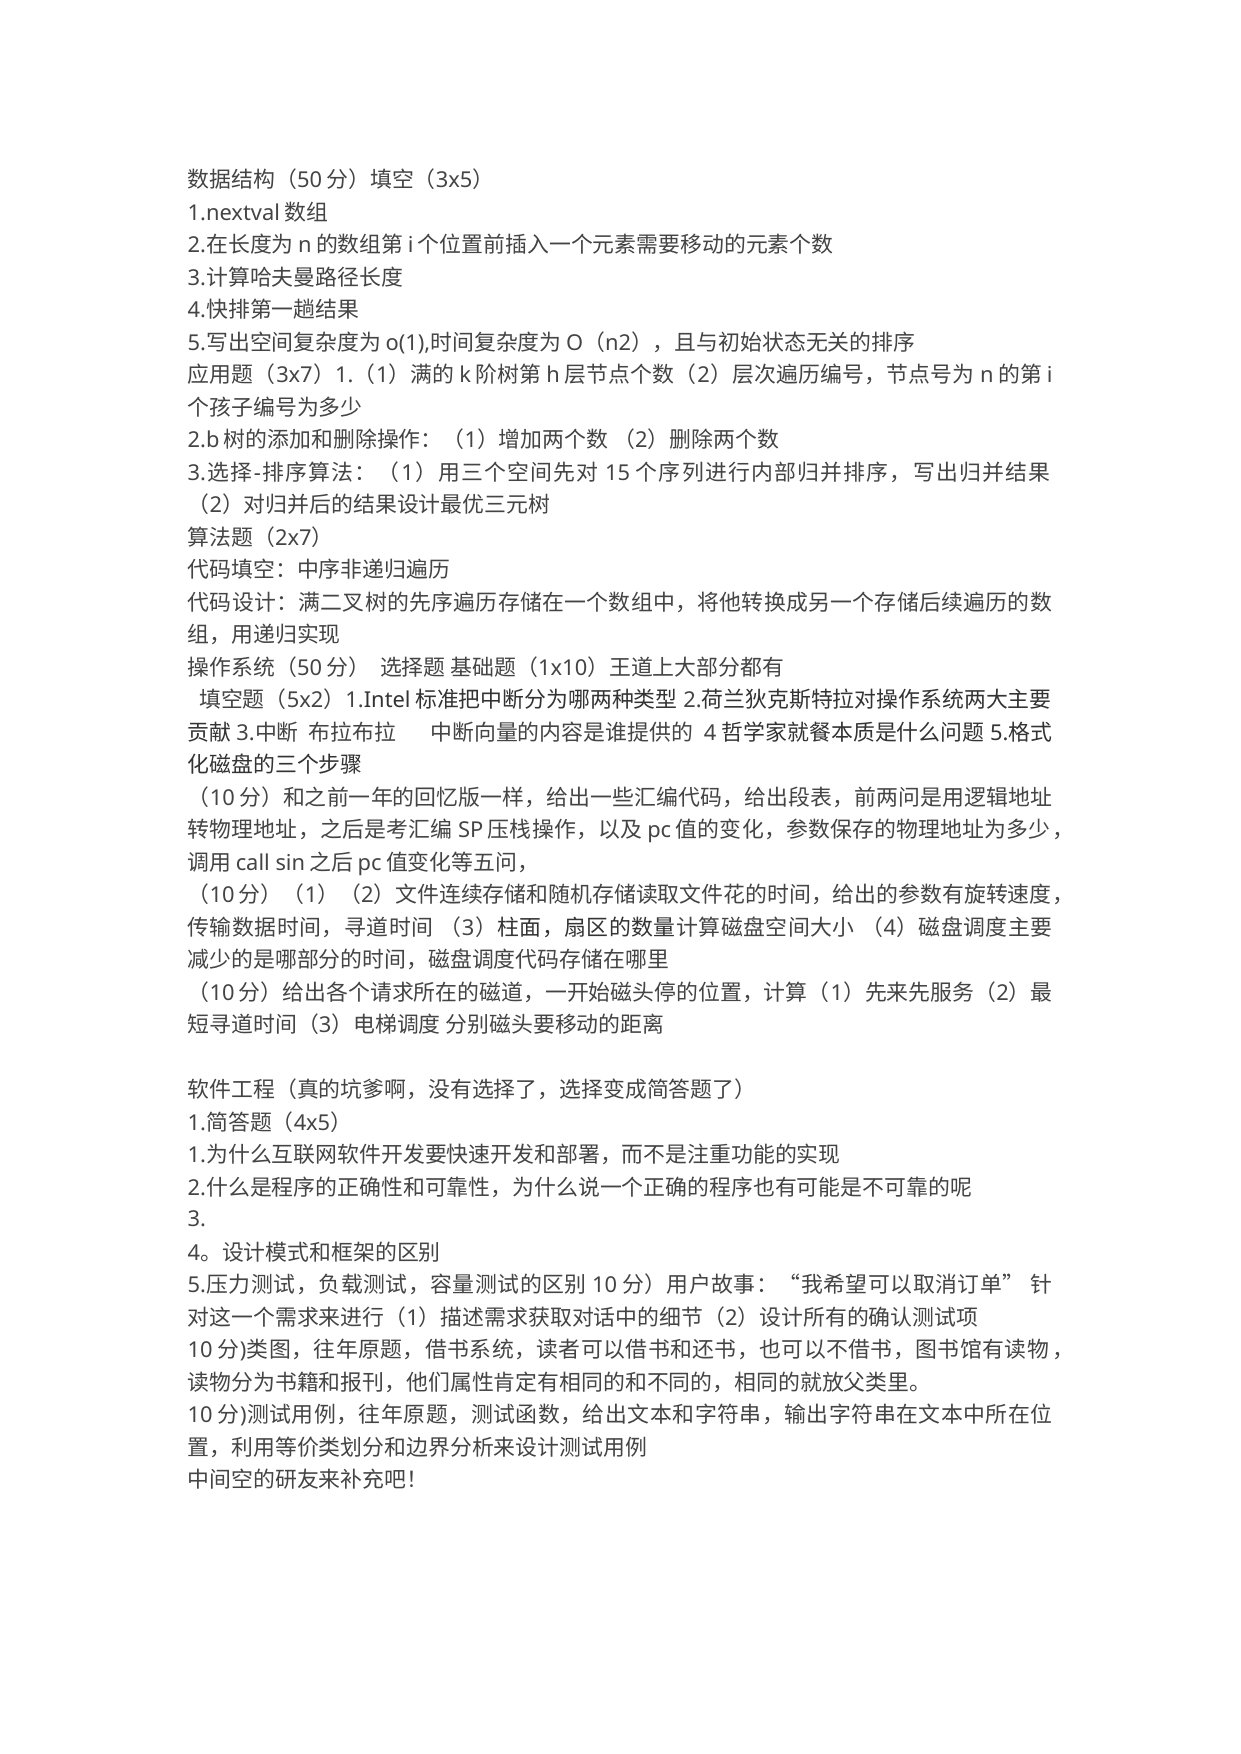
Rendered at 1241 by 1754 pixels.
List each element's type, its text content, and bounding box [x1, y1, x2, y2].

text 数据结构（50分）填空（3x5） 1.nextval数组 2.在长度为n的数组第i个位置前插入一个元素需要移动的元素个数 3.计算哈夫曼路径长度 4.快排第一趟结果 5.写出空间复杂度为o(1),时间复杂度为O（n2），且与初始状态无关的排序 应用题（3x7）1.（1）满的k阶树第h层节点个数（2）层次遍历编号，节点号为n的第i个孩子编号为多少 2.b树的添加和删除操作：（1）增加两个数 （2）删除两个数 3.选择-排序算法：（1）用三个空间先对15个序列进行内部归并排序，写出归并结果（2）对归并后的结果设计最优三元树 算法题（2x7） 代码填空：中序非递归遍历 代码设计：满二叉树的先序遍历存储在一个数组中，将他转换成另一个存储后续遍历的数组，用递归实现 操作系统（50分） 选择题 基础题（1x10）王道上大部分都有 填空题（5x2）1.Intel标准把中断分为哪两种类型 2.荷兰狄克斯特拉对操作系统两大主要贡献 3.中断 布拉布拉 中断向量的内容是谁提供的 4 哲学家就餐本质是什么问题 5.格式化磁盘的三个步骤 （10分）和之前一年的回忆版一样，给出一些汇编代码，给出段表，前两问是用逻辑地址转物理地址，之后是考汇编SP压栈操作，以及pc值的变化，参数保存的物理地址为多少，调用call sin之后pc值变化等五问， （10分）（1）（2）文件连续存储和随机存储读取文件花的时间，给出的参数有旋转速度，传输数据时间，寻道时间 （3）柱面，扇区的数量计算磁盘空间大小 （4）磁盘调度主要减少的是哪部分的时间，磁盘调度代码存储在哪里 （10分）给出各个请求所在的磁道，一开始磁头停的位置，计算（1）先来先服务（2）最短寻道时间（3）电梯调度 分别磁头要移动的距离 软件工程（真的坑爹啊，没有选择了，选择变成简答题了） 1.简答题（4x5） 1.为什么互联网软件开发要快速开发和部署，而不是注重功能的实现 2.什么是程序的正确性和可靠性，为什么说一个正确的程序也有可能是不可靠的呢 3. 4。设计模式和框架的区别 5.压力测试，负载测试，容量测试的区别10分）用户故事：“我希望可以取消订单” 针对这一个需求来进行（1）描述需求获取对话中的细节（2）设计所有的确认测试项 10分)类图，往年原题，借书系统，读者可以借书和还书，也可以不借书，图书馆有读物，读物分为书籍和报刊，他们属性肯定有相同的和不同的，相同的就放父类里。 10分)测试用例，往年原题，测试函数，给出文本和字符串，输出字符串在文本中所在位置，利用等价类划分和边界分析来设计测试用例 中间空的研友来补充吧！ [187, 162, 1053, 1527]
